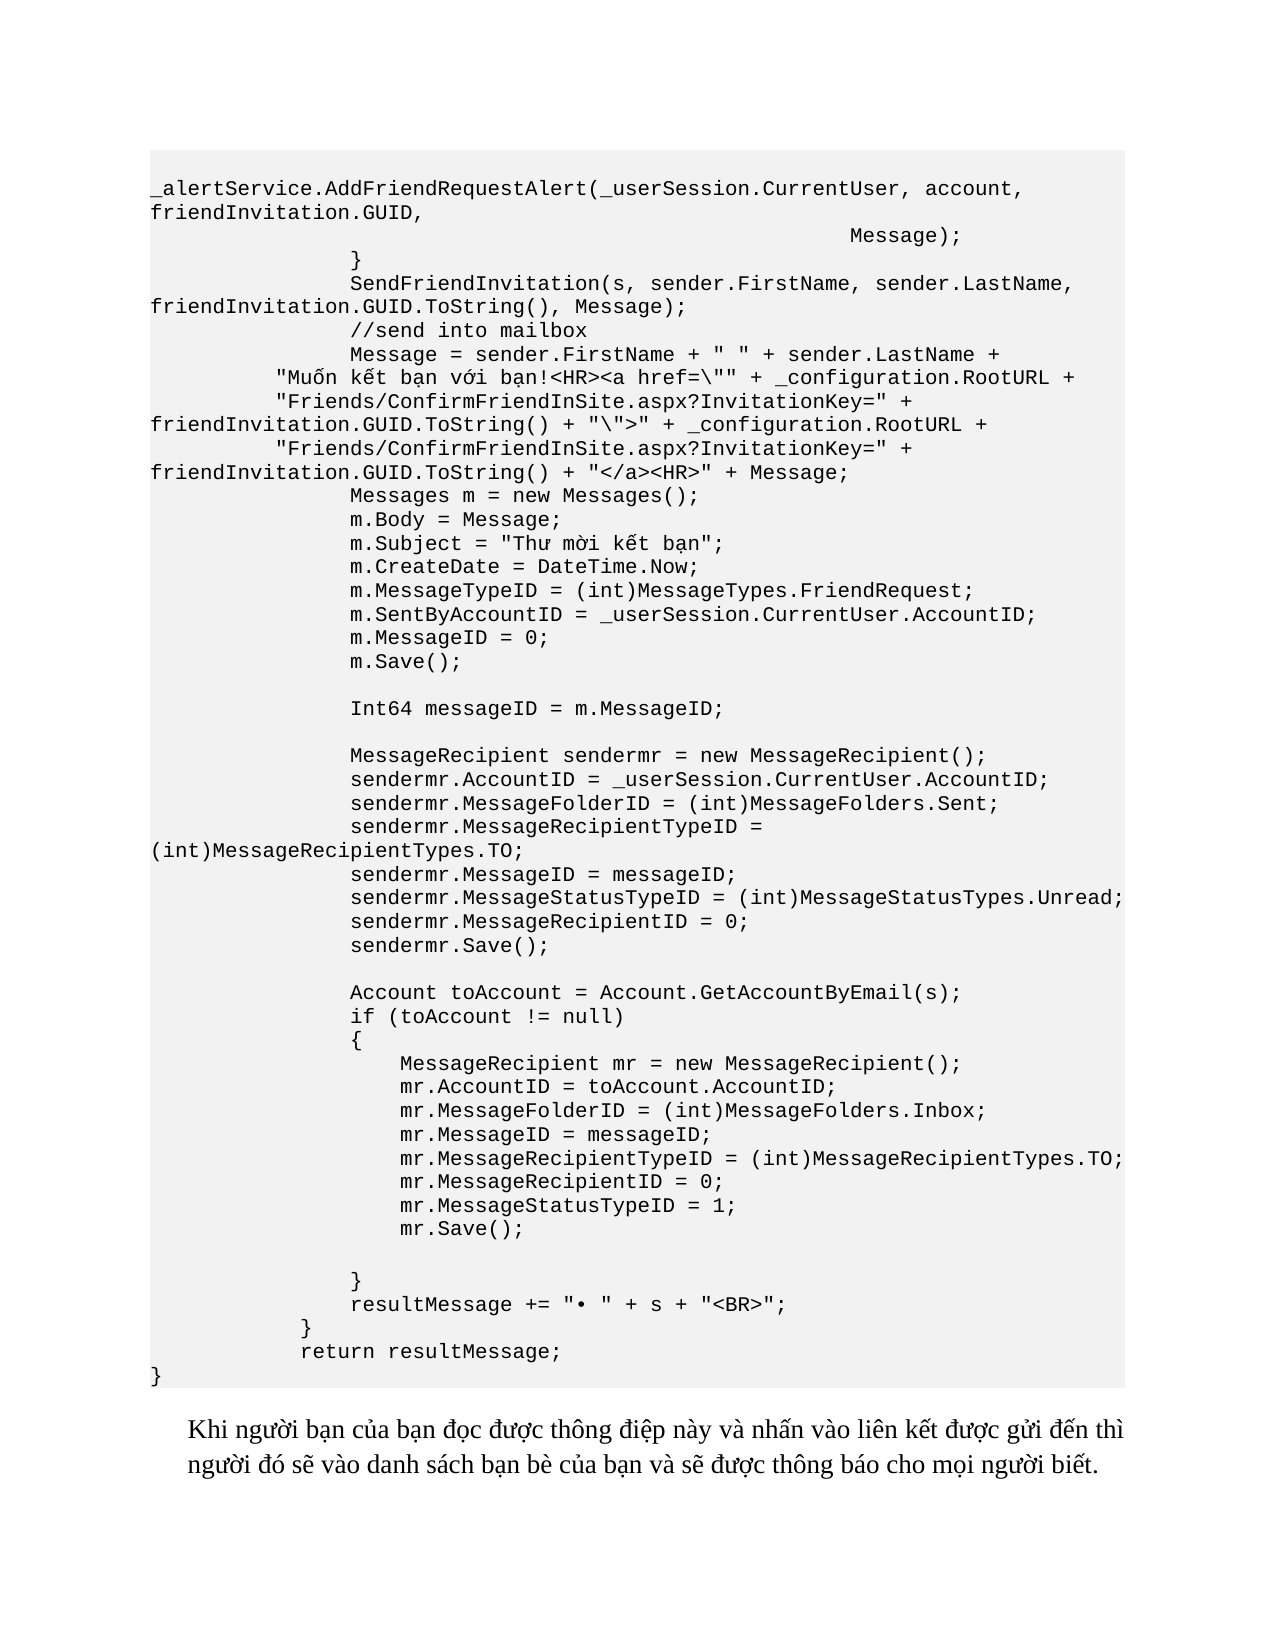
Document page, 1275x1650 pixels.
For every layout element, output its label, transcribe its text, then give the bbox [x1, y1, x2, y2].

text return resultMessage; [150, 1341, 1125, 1365]
list Khi người bạn của bạn đọc được thông điệp này và nhấn vào liên kết được gửi đến thì người đó sẽ vào danh sách bạn bè của bạn và sẽ được thông báo cho mọi người biết. [187, 1413, 1125, 1479]
text mr.MessageFolderID = (int)MessageFolders.Inbox; [150, 1100, 1125, 1124]
text m.CreateDate = DateTime.Now; [150, 556, 1125, 580]
text MessageRecipient mr = new MessageRecipient(); [150, 1053, 1125, 1077]
text mr.MessageStatusTypeID = 1; [150, 1195, 1125, 1218]
text mr.MessageRecipientTypeID = (int)MessageRecipientTypes.TO; [150, 1147, 1125, 1171]
text Account toAccount = Account.GetAccountByEmail(s); [150, 982, 1125, 1006]
text } [150, 1317, 1125, 1341]
text sendermr.MessageStatusTypeID = (int)MessageStatusTypes.Unread; [150, 887, 1125, 911]
text } [150, 249, 1125, 273]
text Message = sender.FirstName + " " + sender.LastName + [150, 343, 1125, 367]
text sendermr.MessageRecipientID = 0; [150, 911, 1125, 935]
text mr.Save(); [150, 1218, 1125, 1242]
text m.MessageTypeID = (int)MessageTypes.FriendRequest; [150, 580, 1125, 604]
text } [150, 1365, 1125, 1388]
text //send into mailbox [150, 320, 1125, 343]
text "Friends/ConfirmFriendInSite.aspx?InvitationKey=" + friendInvitation.GUID.ToString() + "\">" + _configuration.RootURL + [150, 391, 1125, 438]
text mr.AccountID = toAccount.AccountID; [150, 1077, 1125, 1100]
text { [150, 1029, 1125, 1053]
text sendermr.AccountID = _userSession.CurrentUser.AccountID; [150, 769, 1125, 793]
text sendermr.MessageFolderID = (int)MessageFolders.Sent; [150, 793, 1125, 816]
text MessageRecipient sendermr = new MessageRecipient(); [150, 746, 1125, 769]
text Messages m = new Messages(); [150, 485, 1125, 509]
text m.Body = Message; [150, 509, 1125, 533]
text SendFriendInvitation(s, sender.FirstName, sender.LastName, friendInvitation.GUID.ToString(), Message); [150, 273, 1125, 320]
text Int64 messageID = m.MessageID; [150, 698, 1125, 722]
text Message); [150, 225, 1125, 249]
text m.Subject = "Thư mời kết bạn"; [150, 533, 1125, 556]
text "Muốn kết bạn với bạn!<HR><a href=\"" + _configuration.RootURL + [150, 367, 1125, 391]
text if (toAccount != null) [150, 1006, 1125, 1029]
text "Friends/ConfirmFriendInSite.aspx?InvitationKey=" + friendInvitation.GUID.ToString() + "</a><HR>" + Message; [150, 438, 1125, 485]
text m.MessageID = 0; [150, 627, 1125, 651]
text sendermr.MessageID = messageID; [150, 864, 1125, 887]
text m.SentByAccountID = _userSession.CurrentUser.AccountID; [150, 604, 1125, 627]
text } [150, 1270, 1125, 1294]
text sendermr.MessageRecipientTypeID = (int)MessageRecipientTypes.TO; [150, 816, 1125, 864]
text sendermr.Save(); [150, 935, 1125, 958]
text _alertService.AddFriendRequestAlert(_userSession.CurrentUser, account, friendInvitation.GUID, [150, 150, 1125, 225]
text resultMessage += "• " + s + "<BR>"; [150, 1294, 1125, 1317]
text m.Save(); [150, 651, 1125, 674]
text mr.MessageID = messageID; [150, 1124, 1125, 1147]
text mr.MessageRecipientID = 0; [150, 1171, 1125, 1195]
